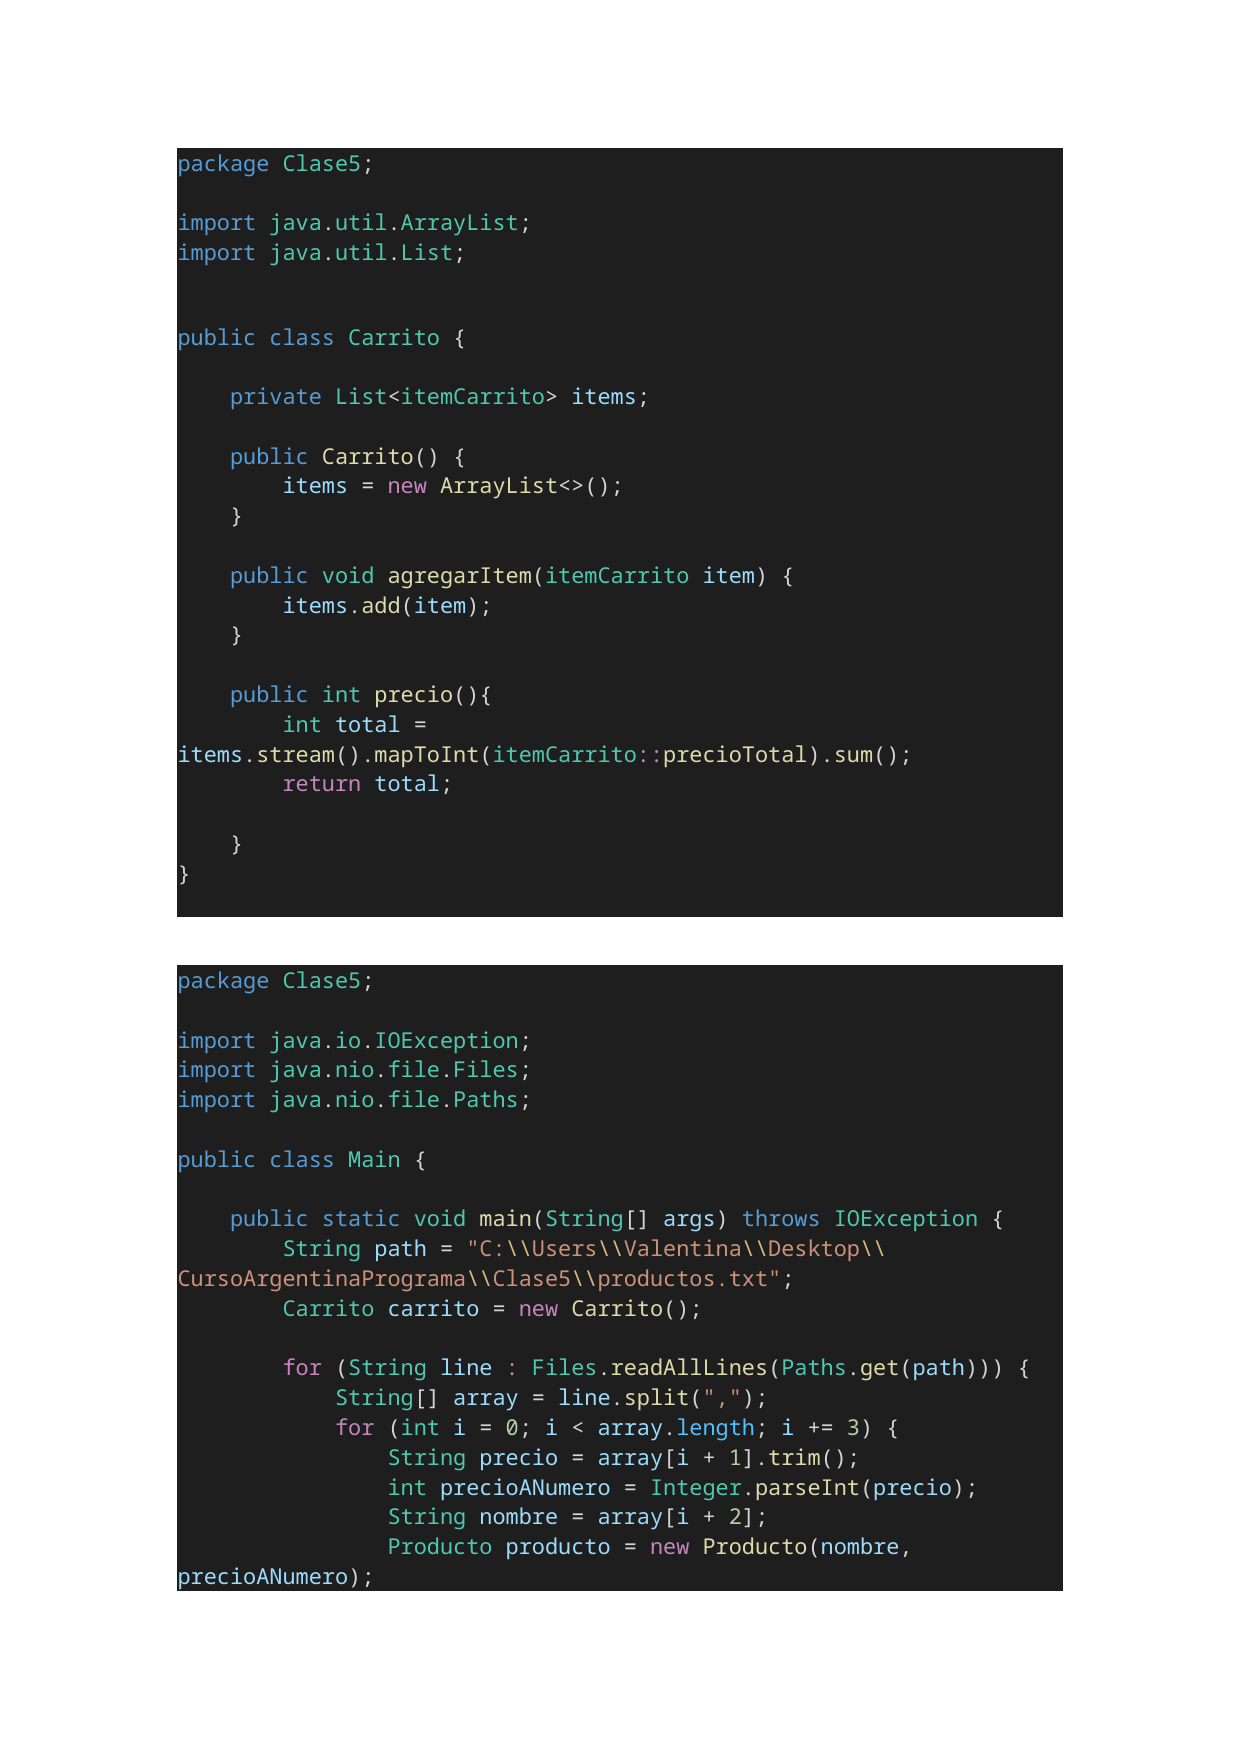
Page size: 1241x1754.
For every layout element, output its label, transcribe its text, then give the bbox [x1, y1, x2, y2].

text items.add(item); [177, 590, 1063, 619]
text } [177, 619, 1063, 649]
text Producto producto = new Producto(nombre, precioANumero); [177, 1531, 1063, 1591]
text String path = "C:\\Users\\Valentina\\Desktop\\CursoArgentinaPrograma\\Clase5\\productos.txt"; [177, 1233, 1063, 1293]
text int total = items.stream().mapToInt(itemCarrito::precioTotal).sum(); [177, 709, 1063, 768]
text import java.util.List; [177, 237, 1063, 267]
text public int precio(){ [177, 679, 1063, 709]
text import java.nio.file.Paths; [177, 1084, 1063, 1114]
text for (String line : Files.readAllLines(Paths.get(path))) { [177, 1352, 1063, 1382]
text for (int i = 0; i < array.length; i += 3) { [177, 1412, 1063, 1442]
text String nombre = array[i + 2]; [177, 1501, 1063, 1531]
text public class Main { [177, 1144, 1063, 1174]
text public class Carrito { [177, 322, 1063, 351]
text public static void main(String[] args) throws IOException { [177, 1203, 1063, 1233]
text } [177, 858, 1063, 888]
text } [177, 828, 1063, 858]
text } [177, 500, 1063, 530]
text public Carrito() { [177, 441, 1063, 471]
text import java.util.ArrayList; [177, 207, 1063, 237]
text return total; [177, 768, 1063, 798]
text import java.io.IOException; [177, 1025, 1063, 1054]
text private List<itemCarrito> items; [177, 381, 1063, 411]
text package Clase5; [177, 965, 1063, 995]
text import java.nio.file.Files; [177, 1054, 1063, 1084]
text package Clase5; [177, 148, 1063, 177]
text String precio = array[i + 1].trim(); [177, 1442, 1063, 1472]
text String[] array = line.split(","); [177, 1382, 1063, 1412]
text int precioANumero = Integer.parseInt(precio); [177, 1472, 1063, 1501]
text Carrito carrito = new Carrito(); [177, 1293, 1063, 1323]
text items = new ArrayList<>(); [177, 471, 1063, 500]
text public void agregarItem(itemCarrito item) { [177, 560, 1063, 590]
